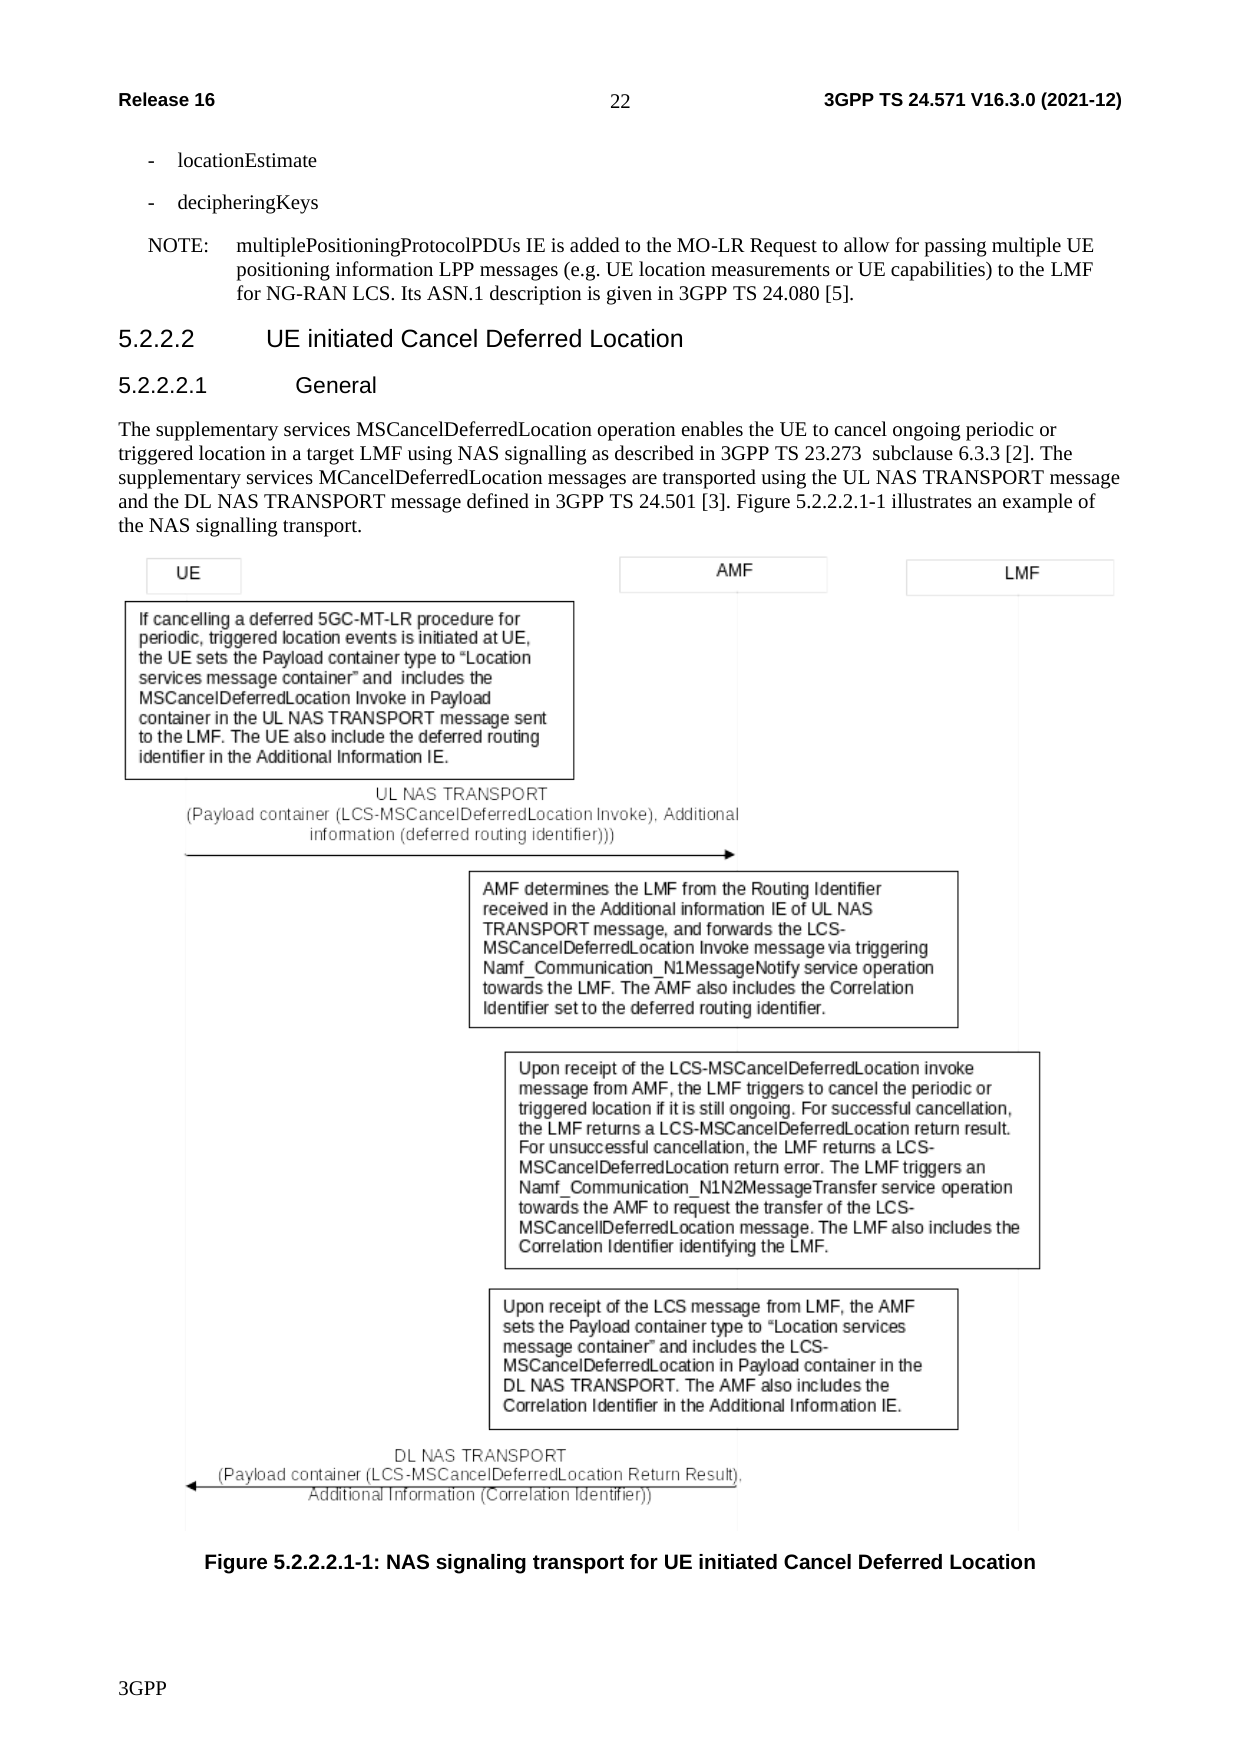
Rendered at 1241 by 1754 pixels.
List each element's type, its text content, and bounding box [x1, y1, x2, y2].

text The supplementary services MSCancelDeferredLocation operation enables the UE to cancel ongoing periodic or triggered location in a target LMF using NAS signalling as described in 3GPP TS 23.273 subclause 6.3.3 [2]. The supplementary services MCancelDeferredLocation messages are transported using the UL NAS TRANSPORT message and the DL NAS TRANSPORT message defined in 3GPP TS 24.501 [3]. Figure 5.2.2.2.1-1 illustrates an example of the NAS signalling transport. [118, 417, 1122, 537]
subtitle 5.2.2.2 UE initiated Cancel Deferred Location [118, 324, 1122, 353]
subtitle 5.2.2.2.1 General [118, 372, 1122, 398]
text NOTE: multiplePositioningProtocolPDUs IE is added to the MO-LR Request to allow for passing multiple UE positioning information LPP messages (e.g. UE location measurements or UE capabilities) to the LMF for NG-RAN LCS. Its ASN.1 description is given in 3GPP TS 24.080 [5]. [148, 233, 1122, 305]
text Figure 5.2.2.2.1-1: NAS signaling transport for UE initiated Cancel Deferred Location [118, 1549, 1122, 1573]
text - locationEstimate [148, 147, 1122, 172]
text - decipheringKeys [148, 190, 1122, 214]
